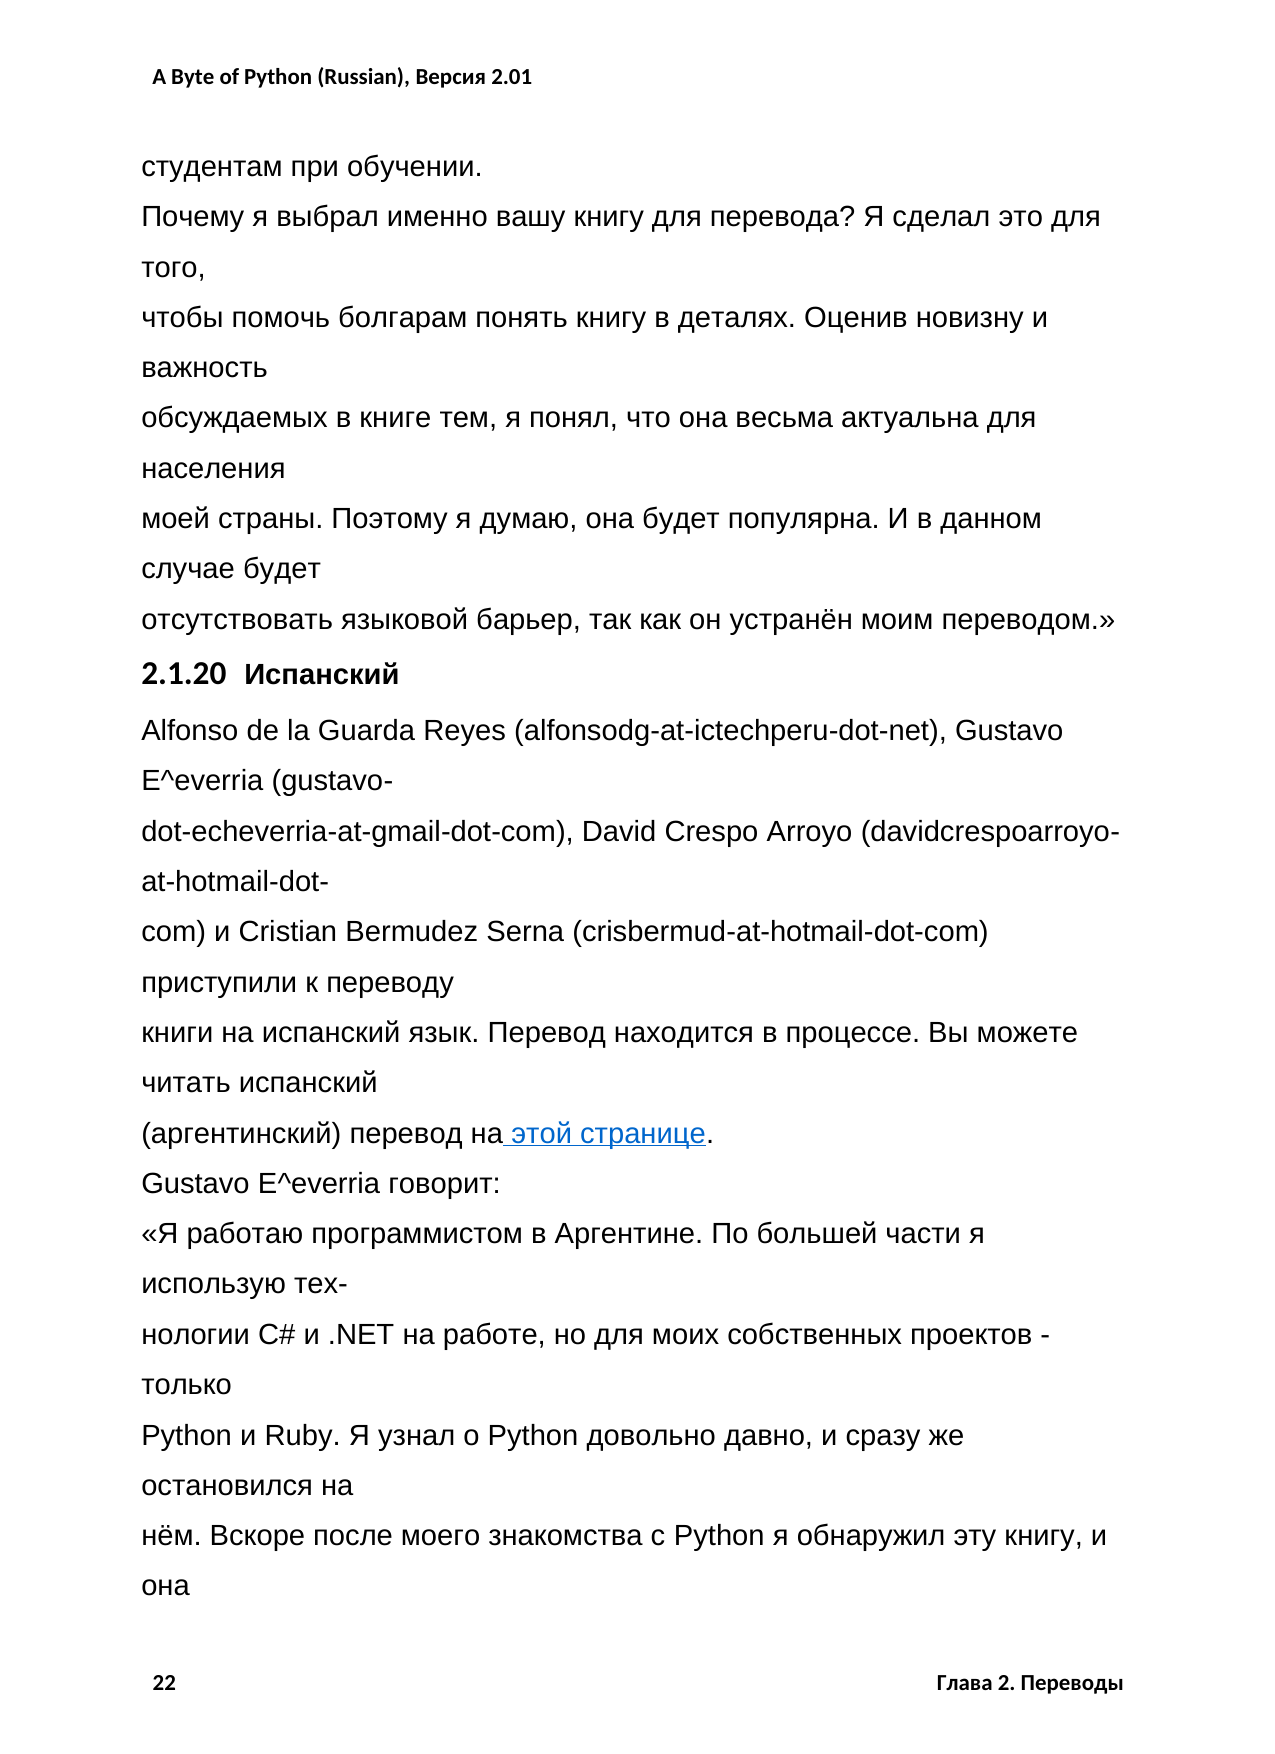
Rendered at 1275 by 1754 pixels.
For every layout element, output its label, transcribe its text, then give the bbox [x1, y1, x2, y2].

list Испанский [141, 652, 1134, 693]
text Gustavo E^everria говорит: [141, 1166, 1134, 1199]
text Почему я выбрал именно вашу книгу для перевода? Я сделал это для того, чтобы помочь болгарам понять книгу в деталях. Оценив новизну и важность обсуждаемых в книге тем, я понял, что она весьма актуальна для населения моей страны. Поэтому я думаю, она будет популярна. И в данном случае будет отсутствовать языковой барьер, так как он устранён моим переводом.» [141, 199, 1134, 635]
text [141, 149, 1134, 182]
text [141, 1216, 1134, 1602]
text Alfonso de la Guarda Reyes (alfonsodg-at-ictechperu-dot-net), Gustavo E^everria (gustavo- dot-echeverria-at-gmail-dot-com), David Crespo Arroyo (davidcrespoarroyo-at-hotmail-dot- com) и Cristian Bermudez Serna (crisbermud-at-hotmail-dot-com) приступили к переводу книги на испанский язык. Перевод находится в процессе. Вы можете читать испанский (аргентинский) перевод на этой странице. [141, 713, 1134, 1149]
